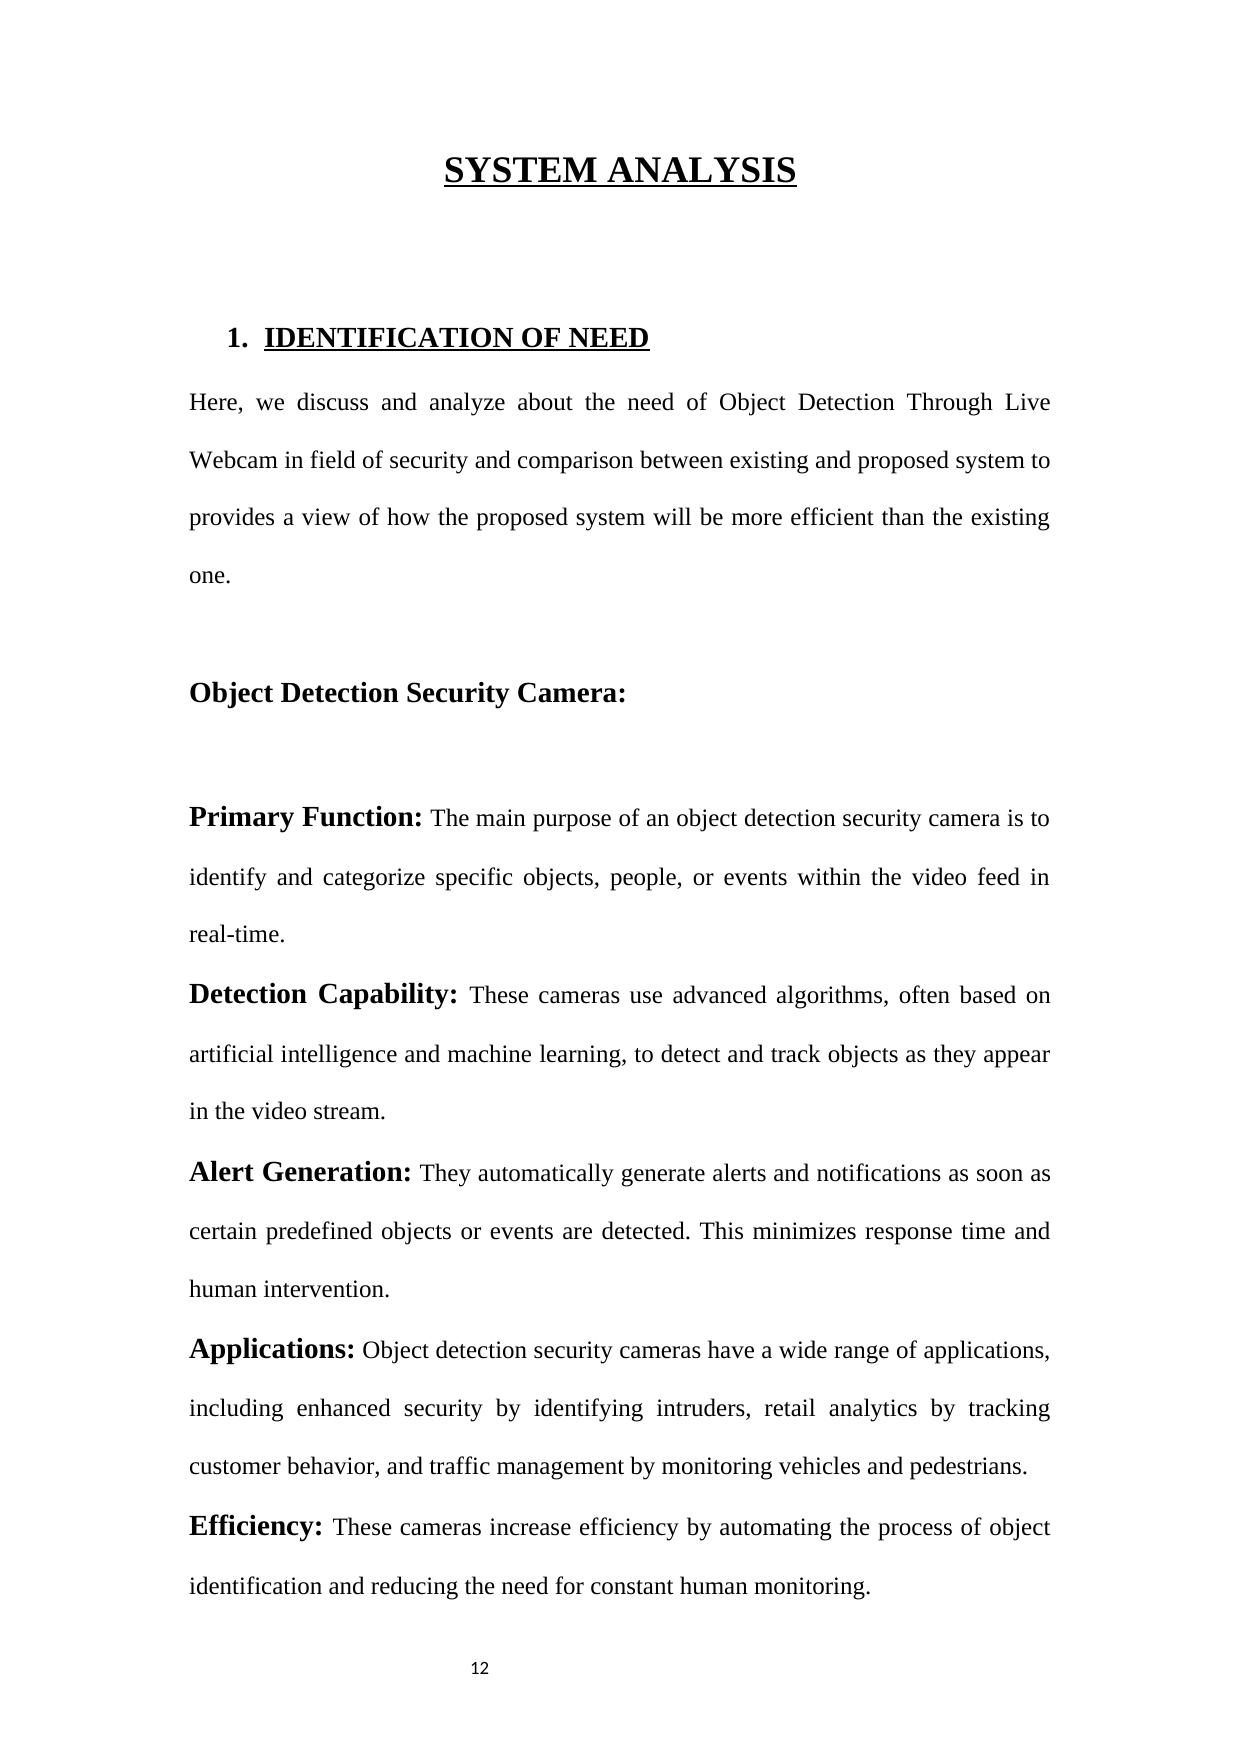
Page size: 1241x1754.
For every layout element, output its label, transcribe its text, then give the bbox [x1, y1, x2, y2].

text Efficiency: These cameras increase efficiency by automating the process of object identification and reducing the need for constant human monitoring. [189, 1508, 1051, 1599]
text Detection Capability: These cameras use advanced algorithms, often based on artificial intelligence and machine learning, to detect and track objects as they appear in the video stream. [189, 977, 1051, 1125]
text Primary Function: The main purpose of an object detection security camera is to identify and categorize specific objects, people, or events within the video feed in real-time. [189, 799, 1051, 948]
text Here, we discuss and analyze about the need of Object Detection Through Live Webcam in field of security and comparison between existing and proposed system to provides a view of how the proposed system will be more efficient than the existing one. [189, 387, 1051, 588]
list IDENTIFICATION OF NEED [226, 320, 1051, 354]
text Applications: Object detection security cameras have a wide range of applications, including enhanced security by identifying intruders, retail analytics by tracking customer behavior, and traffic management by monitoring vehicles and pedestrians. [189, 1331, 1051, 1480]
text Object Detection Security Camera: [189, 675, 1051, 708]
text Alert Generation: They automatically generate alerts and notifications as soon as certain predefined objects or events are detected. This minimizes response time and human intervention. [189, 1154, 1051, 1302]
text SYSTEM ANALYSIS [189, 148, 1051, 191]
